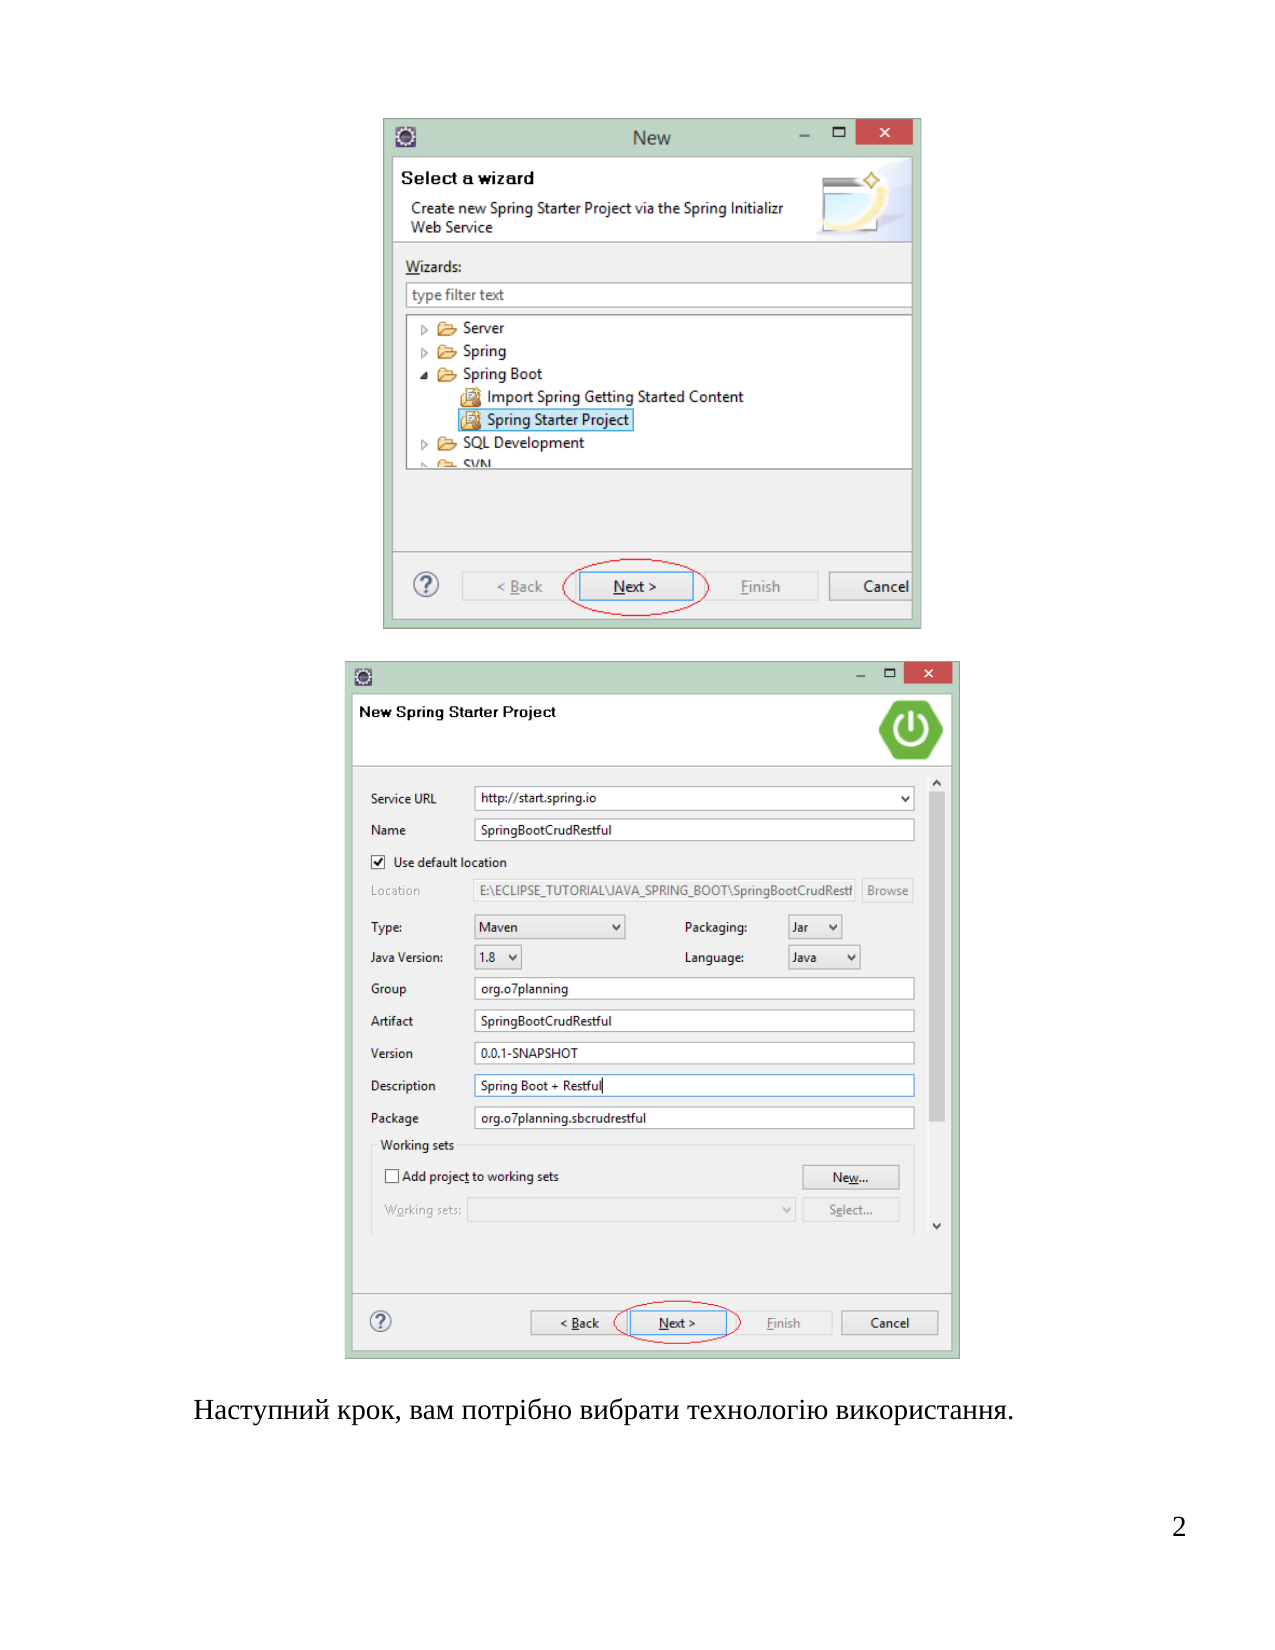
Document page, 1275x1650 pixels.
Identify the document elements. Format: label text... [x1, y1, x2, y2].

picture [383, 118, 922, 629]
text Наступний крок, вам потрібно вибрати технологію використання. [118, 1392, 1186, 1426]
picture [344, 661, 960, 1359]
